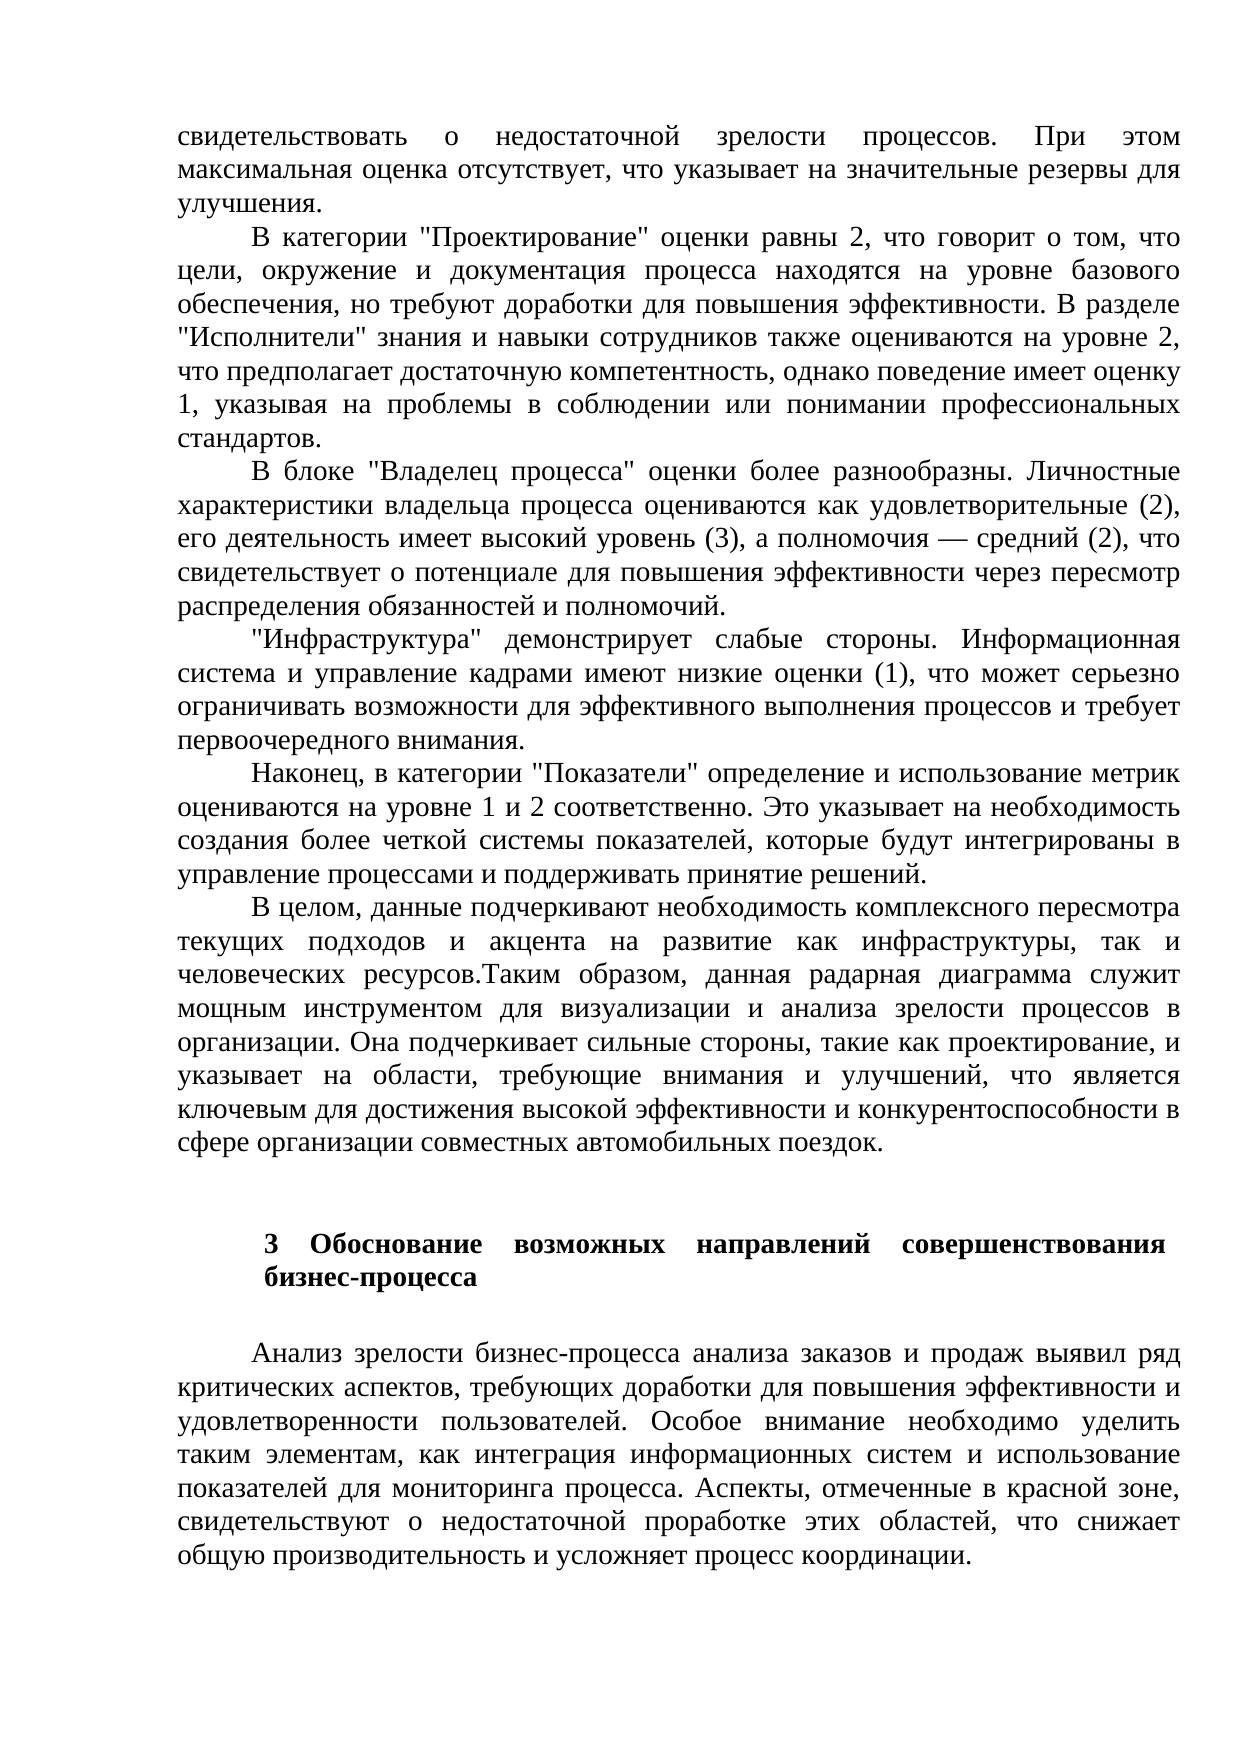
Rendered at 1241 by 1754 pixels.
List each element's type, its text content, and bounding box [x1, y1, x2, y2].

text В блоке "Владелец процесса" оценки более разнообразны. Личностные характеристики владельца процесса оцениваются как удовлетворительные (2), его деятельность имеет высокий уровень (3), а полномочия — средний (2), что свидетельствует о потенциале для повышения эффективности через пересмотр распределения обязанностей и полномочий. [177, 453, 1181, 621]
text В категории "Проектирование" оценки равны 2, что говорит о том, что цели, окружение и документация процесса находятся на уровне базового обеспечения, но требуют доработки для повышения эффективности. В разделе "Исполнители" знания и навыки сотрудников также оцениваются на уровне 2, что предполагает достаточную компетентность, однако поведение имеет оценку 1, указывая на проблемы в соблюдении или понимании профессиональных стандартов. [177, 219, 1181, 453]
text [177, 118, 1181, 219]
subtitle 3 Обоснование возможных направлений совершенствования бизнес-процесса [264, 1226, 1166, 1293]
text "Инфраструктура" демонстрирует слабые стороны. Информационная система и управление кадрами имеют низкие оценки (1), что может серьезно ограничивать возможности для эффективного выполнения процессов и требует первоочередного внимания. [177, 621, 1181, 755]
text В целом, данные подчеркивают необходимость комплексного пересмотра текущих подходов и акцента на развитие как инфраструктуры, так и человеческих ресурсов.Таким образом, данная радарная диаграмма служит мощным инструментом для визуализации и анализа зрелости процессов в организации. Она подчеркивает сильные стороны, такие как проектирование, и указывает на области, требующие внимания и улучшений, что является ключевым для достижения высокой эффективности и конкурентоспособности в сфере организации совместных автомобильных поездок. [177, 889, 1181, 1158]
text Анализ зрелости бизнес-процесса анализа заказов и продаж выявил ряд критических аспектов, требующих доработки для повышения эффективности и удовлетворенности пользователей. Особое внимание необходимо уделить таким элементам, как интеграция информационных систем и использование показателей для мониторинга процесса. Аспекты, отмеченные в красной зоне, свидетельствуют о недостаточной проработке этих областей, что снижает общую производительность и усложняет процесс координации. [177, 1336, 1181, 1570]
text Наконец, в категории "Показатели" определение и использование метрик оцениваются на уровне 1 и 2 соответственно. Это указывает на необходимость создания более четкой системы показателей, которые будут интегрированы в управление процессами и поддерживать принятие решений. [177, 755, 1181, 889]
